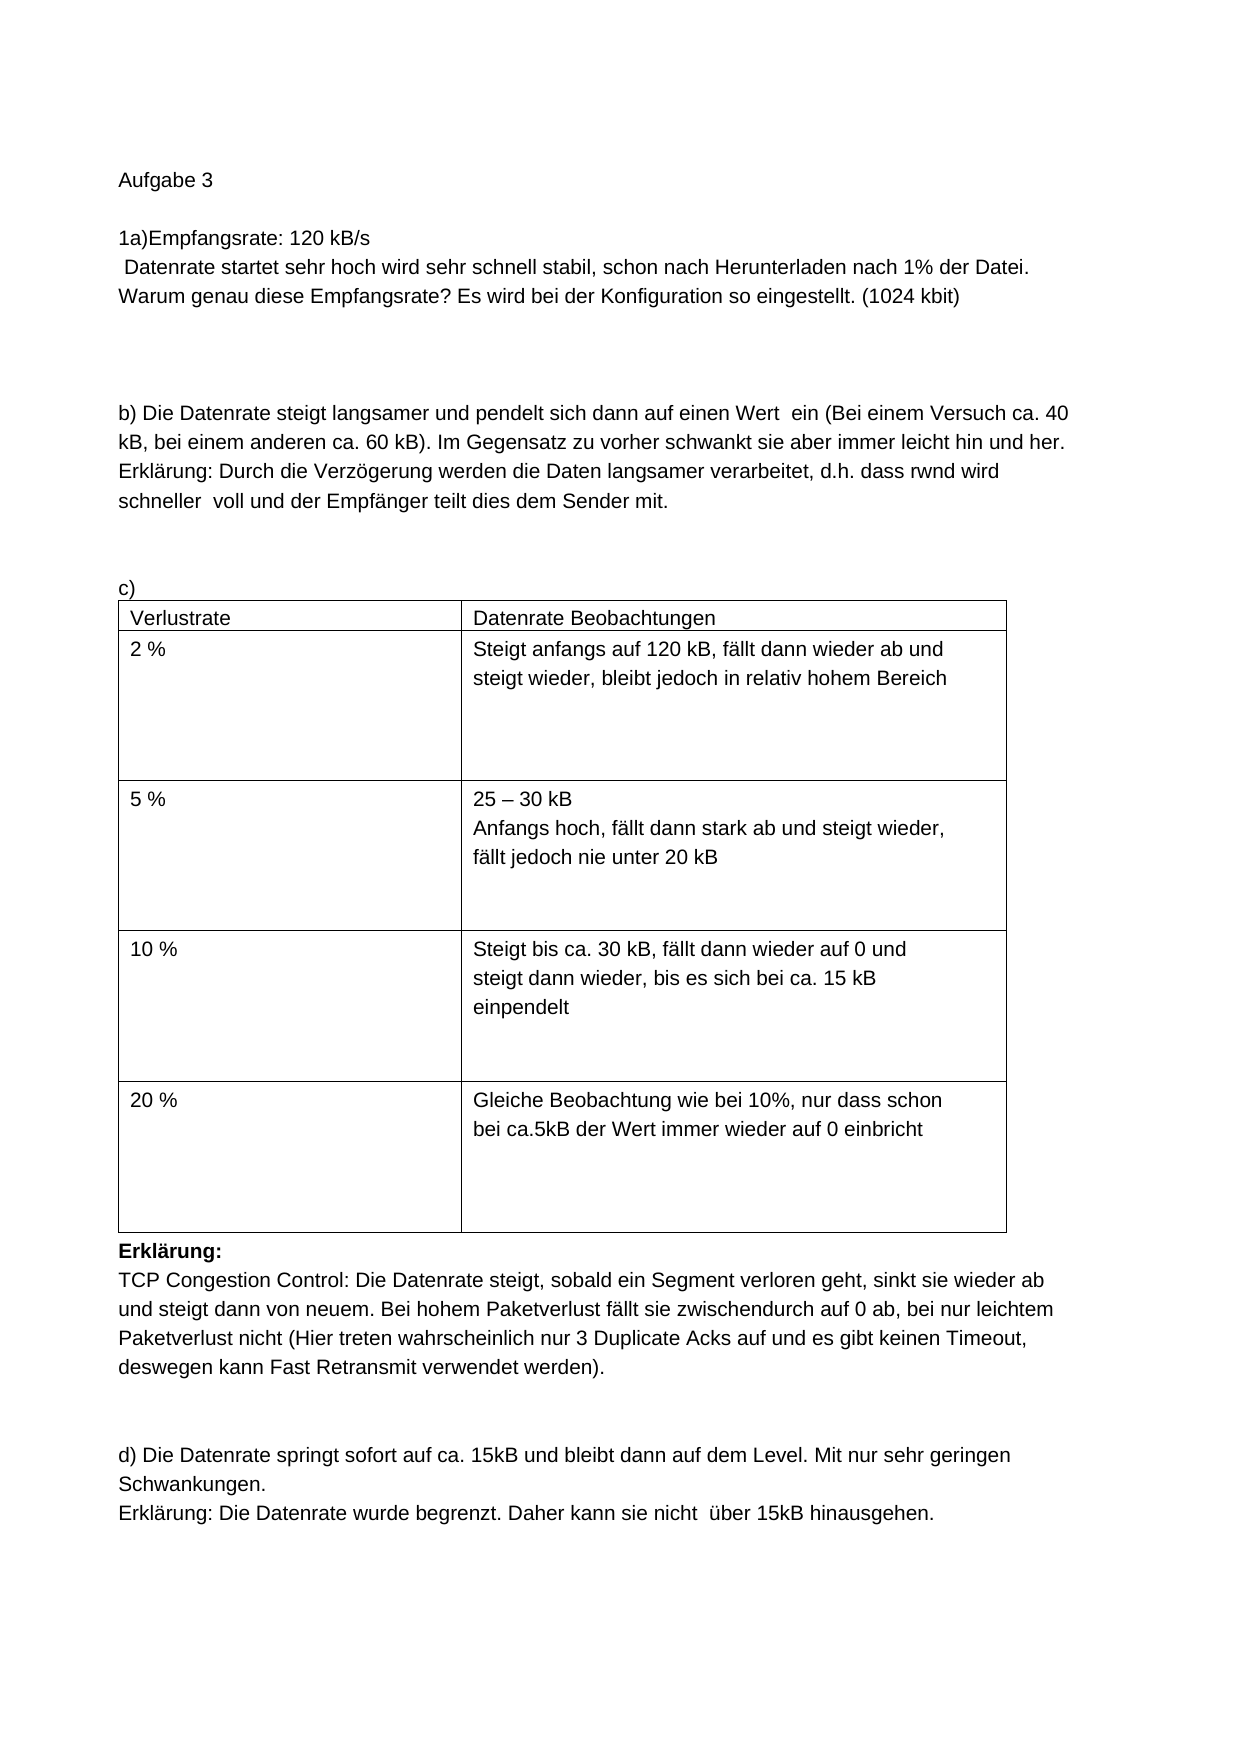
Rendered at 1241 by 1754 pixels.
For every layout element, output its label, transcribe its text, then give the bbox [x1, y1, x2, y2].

text Aufgabe 3 [118, 162, 1081, 192]
text Warum genau diese Empfangsrate? Es wird bei der Konfiguration so eingestellt. (1024 kbit) [118, 279, 1081, 308]
table_cell Steigt bis ca. 30 kB, fällt dann wieder auf 0 und steigt dann wieder, bis es sich bei ca. 15 kB einpendelt [462, 931, 1006, 1081]
table_cell Steigt anfangs auf 120 kB, fällt dann wieder ab und steigt wieder, bleibt jedoch in relativ hohem Bereich [462, 631, 1006, 780]
table_cell 10 % [119, 931, 461, 1081]
text Erklärung: Durch die Verzögerung werden die Daten langsamer verarbeitet, d.h. dass rwnd wird schneller voll und der Empfänger teilt dies dem Sender mit. [118, 454, 1081, 512]
table_header Datenrate Beobachtungen [462, 601, 1006, 630]
text Erklärung: Die Datenrate wurde begrenzt. Daher kann sie nicht über 15kB hinausgehen. [118, 1496, 1081, 1525]
text Erklärung: [118, 1233, 1081, 1262]
table_cell 25 – 30 kB Anfangs hoch, fällt dann stark ab und steigt wieder, fällt jedoch nie unter 20 kB [462, 781, 1006, 930]
table_cell 20 % [119, 1082, 461, 1232]
table_cell Gleiche Beobachtung wie bei 10%, nur dass schon bei ca.5kB der Wert immer wieder auf 0 einbricht [462, 1082, 1006, 1232]
text c) [118, 571, 1081, 600]
text Datenrate startet sehr hoch wird sehr schnell stabil, schon nach Herunterladen nach 1% der Datei. [118, 250, 1081, 279]
text 1a)Empfangsrate: 120 kB/s [118, 221, 1081, 250]
table_cell 5 % [119, 781, 461, 930]
table_header Verlustrate [119, 601, 461, 630]
text d) Die Datenrate springt sofort auf ca. 15kB und bleibt dann auf dem Level. Mit nur sehr geringen Schwankungen. [118, 1437, 1081, 1496]
table_cell 2 % [119, 631, 461, 780]
text b) Die Datenrate steigt langsamer und pendelt sich dann auf einen Wert ein (Bei einem Versuch ca. 40 kB, bei einem anderen ca. 60 kB). Im Gegensatz zu vorher schwankt sie aber immer leicht hin und her. [118, 396, 1081, 454]
text TCP Congestion Control: Die Datenrate steigt, sobald ein Segment verloren geht, sinkt sie wieder ab und steigt dann von neuem. Bei hohem Paketverlust fällt sie zwischendurch auf 0 ab, bei nur leichtem Paketverlust nicht (Hier treten wahrscheinlich nur 3 Duplicate Acks auf und es gibt keinen Timeout, deswegen kann Fast Retransmit verwendet werden). [118, 1262, 1081, 1379]
